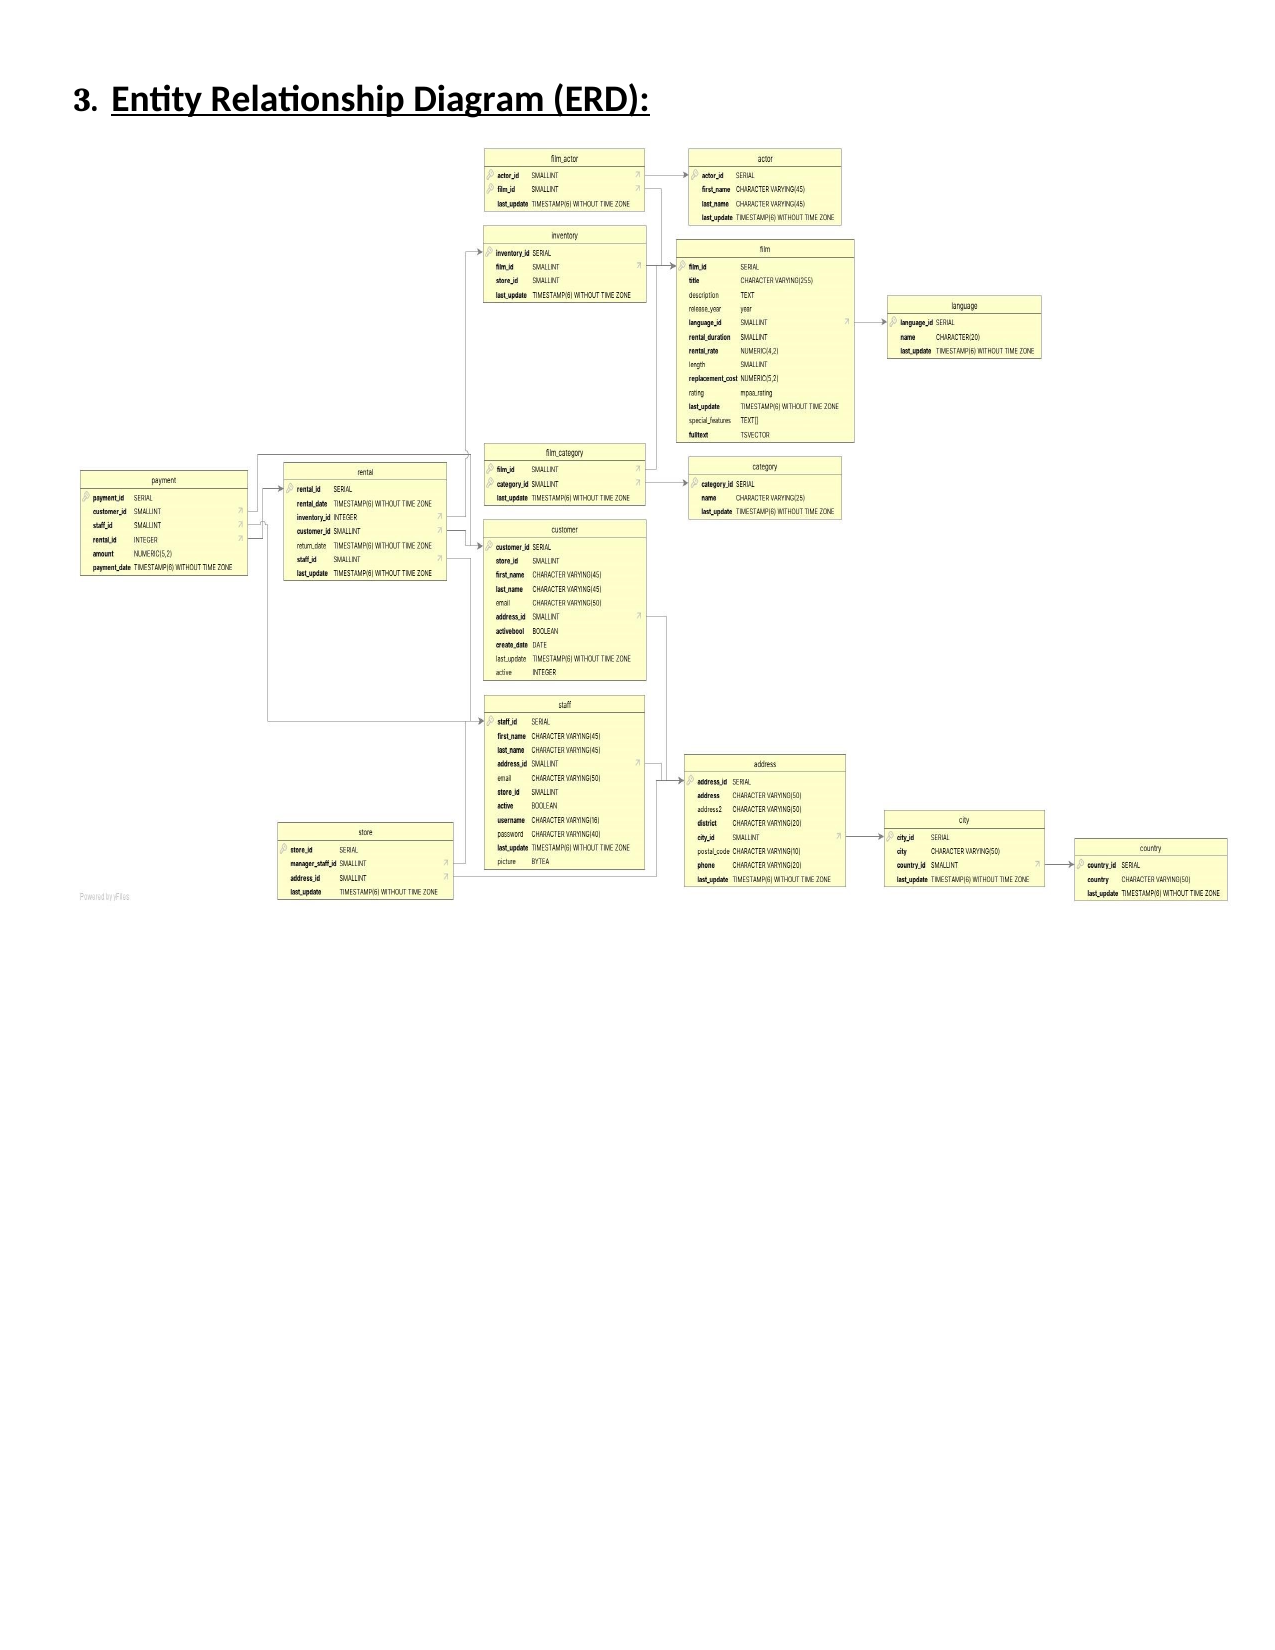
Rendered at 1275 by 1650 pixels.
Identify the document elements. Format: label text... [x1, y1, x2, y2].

picture [75, 141, 1232, 908]
subtitle Entity Relationship Diagram (ERD): [73, 75, 1200, 121]
